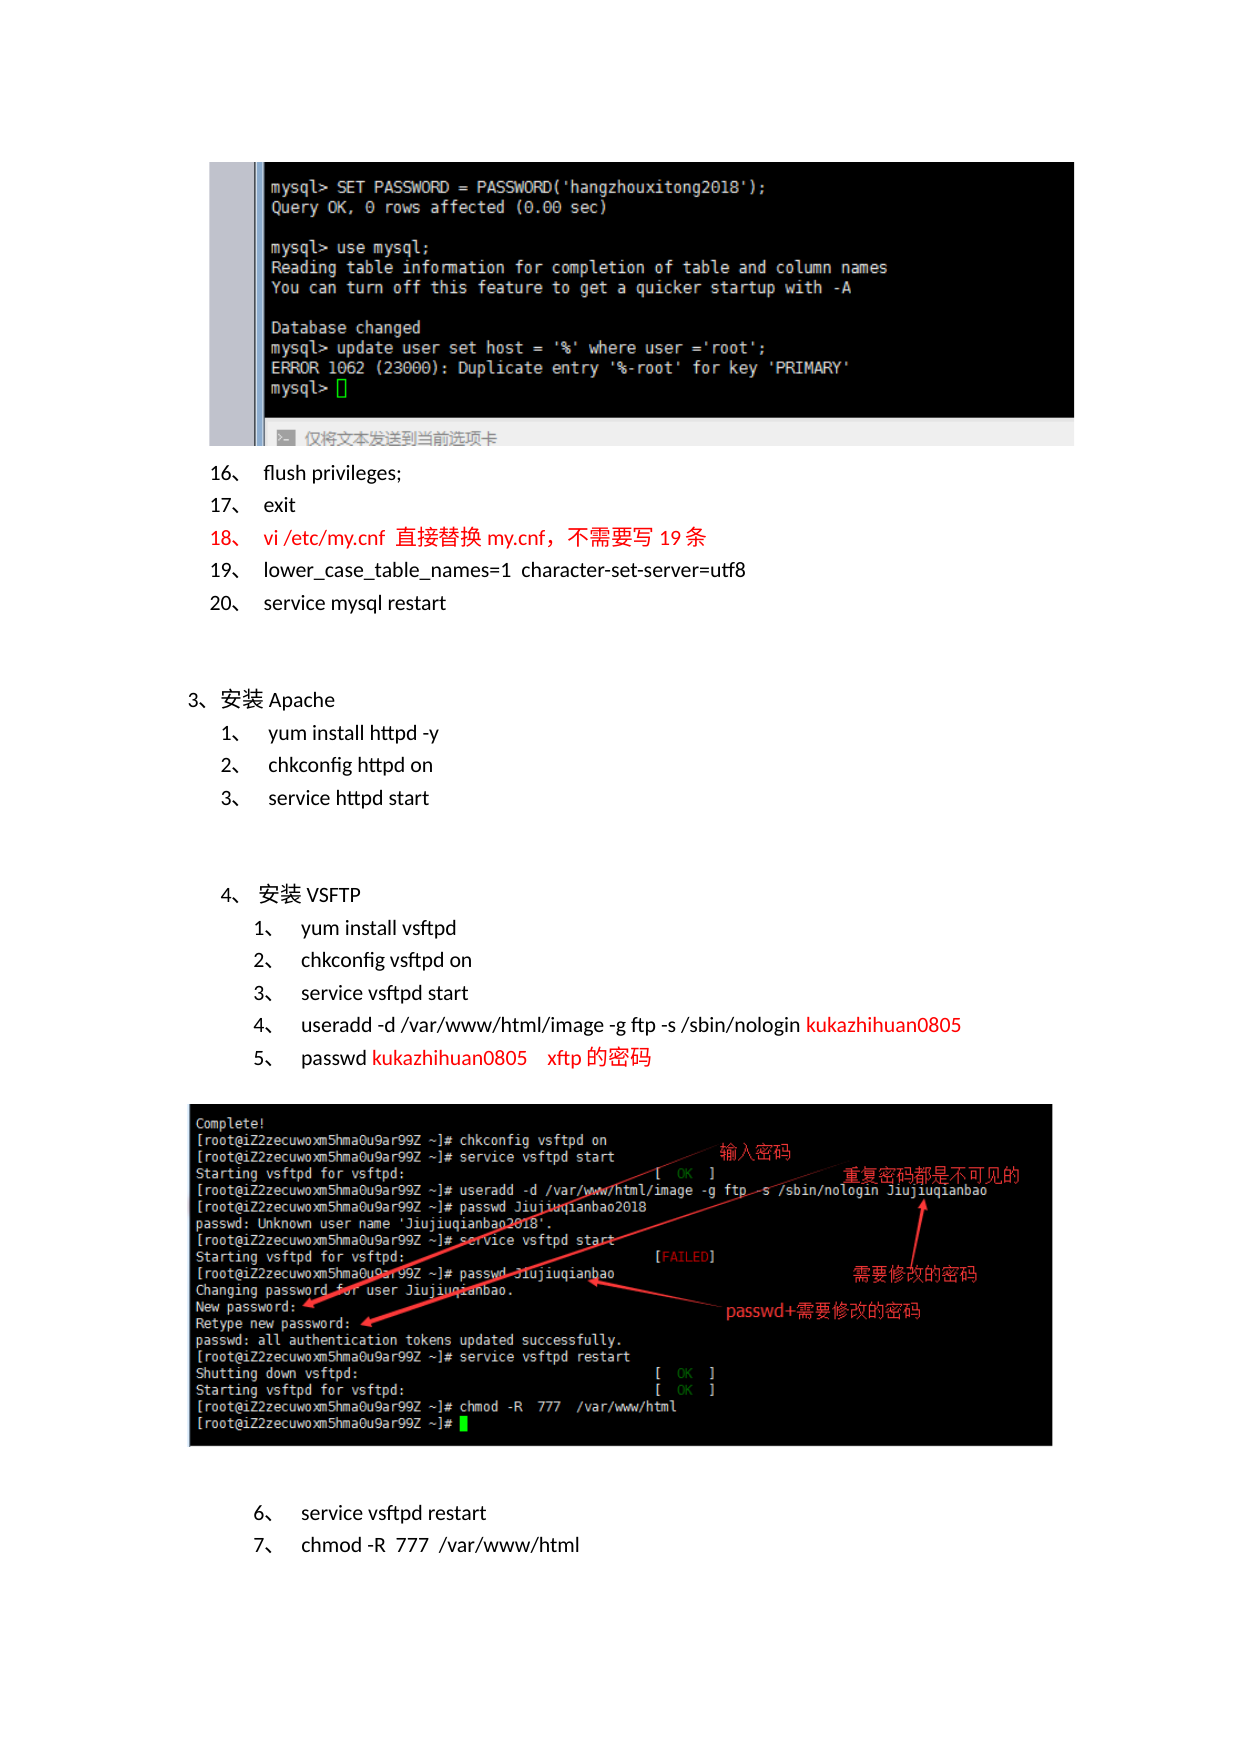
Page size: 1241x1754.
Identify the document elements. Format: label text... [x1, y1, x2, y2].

list service mysql restart [209, 584, 1053, 617]
list passwd kukazhihuan0805 xftp的密码 [253, 1039, 1053, 1072]
list useradd -d /var/www/html/image -g ftp -s /sbin/nologin kukazhihuan0805 [253, 1007, 1053, 1039]
list service vsftpd start [253, 974, 1053, 1007]
list yum install vsftpd [253, 909, 1053, 942]
list chkconfig httpd on [220, 747, 1053, 779]
list chmod -R 777 /var/www/html [253, 1527, 1053, 1559]
list vi /etc/my.cnf 直接替换my.cnf，不需要写19条 [209, 519, 1053, 552]
list 安装VSFTP [220, 877, 1053, 909]
list chkconfig vsftpd on [253, 942, 1053, 974]
list lower_case_table_names=1 character-set-server=utf8 [209, 552, 1053, 584]
list 安装Apache [187, 682, 1053, 714]
list exit [209, 487, 1053, 519]
list service vsftpd restart [253, 1494, 1053, 1527]
picture [209, 162, 1075, 446]
picture [187, 1104, 1053, 1447]
list yum install httpd -y [220, 714, 1053, 747]
list service httpd start [220, 779, 1053, 812]
list flush privileges; [209, 454, 1053, 487]
